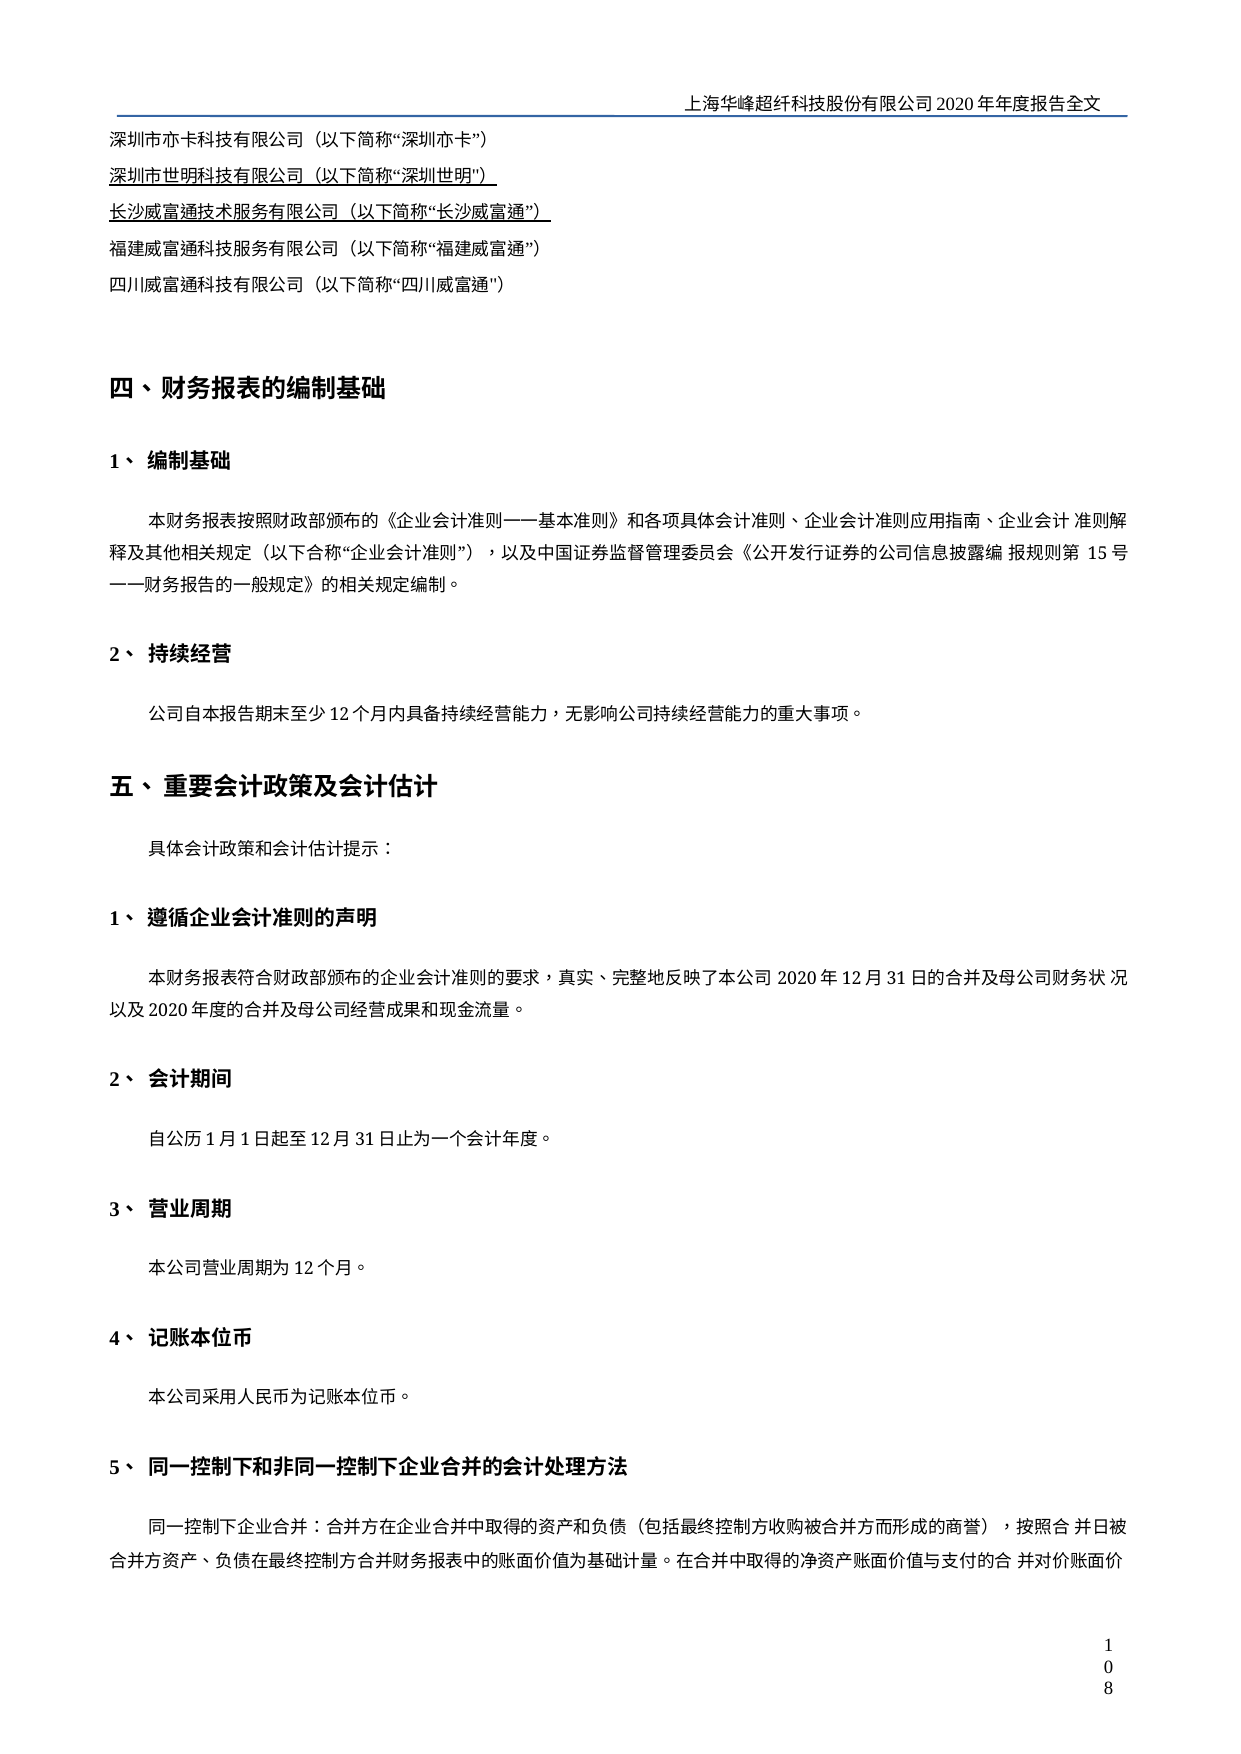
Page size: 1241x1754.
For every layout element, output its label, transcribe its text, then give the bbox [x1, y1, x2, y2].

text 四、 财务报表的编制基础 [109, 371, 1129, 405]
text 2、 会计期间 [109, 1064, 1129, 1093]
text 五、 重要会计政策及会计估计 [109, 769, 1129, 803]
text 四川威富通科技有限公司（以下简称“四川威富通''） [109, 266, 1129, 298]
text 长沙威富通技术服务有限公司（以下简称“长沙威富通”） [109, 193, 1129, 225]
text 公司自本报告期末至少12个月内具备持续经营能力，无影响公司持续经营能力的重大事项。 [109, 695, 1129, 727]
text 具体会计政策和会计估计提示： [109, 830, 1129, 862]
text 本财务报表符合财政部颁布的企业会计准则的要求，真实、完整地反映了本公司2020年12月31日的合并及母公司财务状 况以及2020年度的合并及母公司经营成果和现金流量。 [109, 959, 1129, 1023]
text 本公司采用人民币为记账本位币。 [109, 1378, 1129, 1410]
text 本财务报表按照财政部颁布的《企业会计准则一一基本准则》和各项具体会计准则、企业会计准则应用指南、企业会计 准则解释及其他相关规定（以下合称“企业会计准则”），以及中国证券监督管理委员会《公开发行证券的公司信息披露编 报规则第15号一一财务报告的一般规定》的相关规定编制。 [109, 502, 1129, 598]
text 自公历1月1日起至12月31日止为一个会计年度。 [109, 1120, 1129, 1152]
text 4、 记账本位币 [109, 1323, 1129, 1351]
text 2、 持续经营 [109, 639, 1129, 668]
text 5、 同一控制下和非同一控制下企业合并的会计处理方法 [109, 1452, 1129, 1481]
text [109, 1508, 1129, 1574]
text 深圳市亦卡科技有限公司（以下简称“深圳亦卡”） [109, 121, 1129, 153]
text 深圳市世明科技有限公司（以下简称“深圳世明''） [109, 157, 1129, 189]
text 1、 编制基础 [109, 446, 1129, 475]
text 福建威富通科技服务有限公司（以下简称“福建威富通”） [109, 229, 1129, 262]
text 1、 遵循企业会计准则的声明 [109, 903, 1129, 932]
text 本公司营业周期为12个月。 [109, 1249, 1129, 1281]
text 3、 营业周期 [109, 1194, 1129, 1222]
